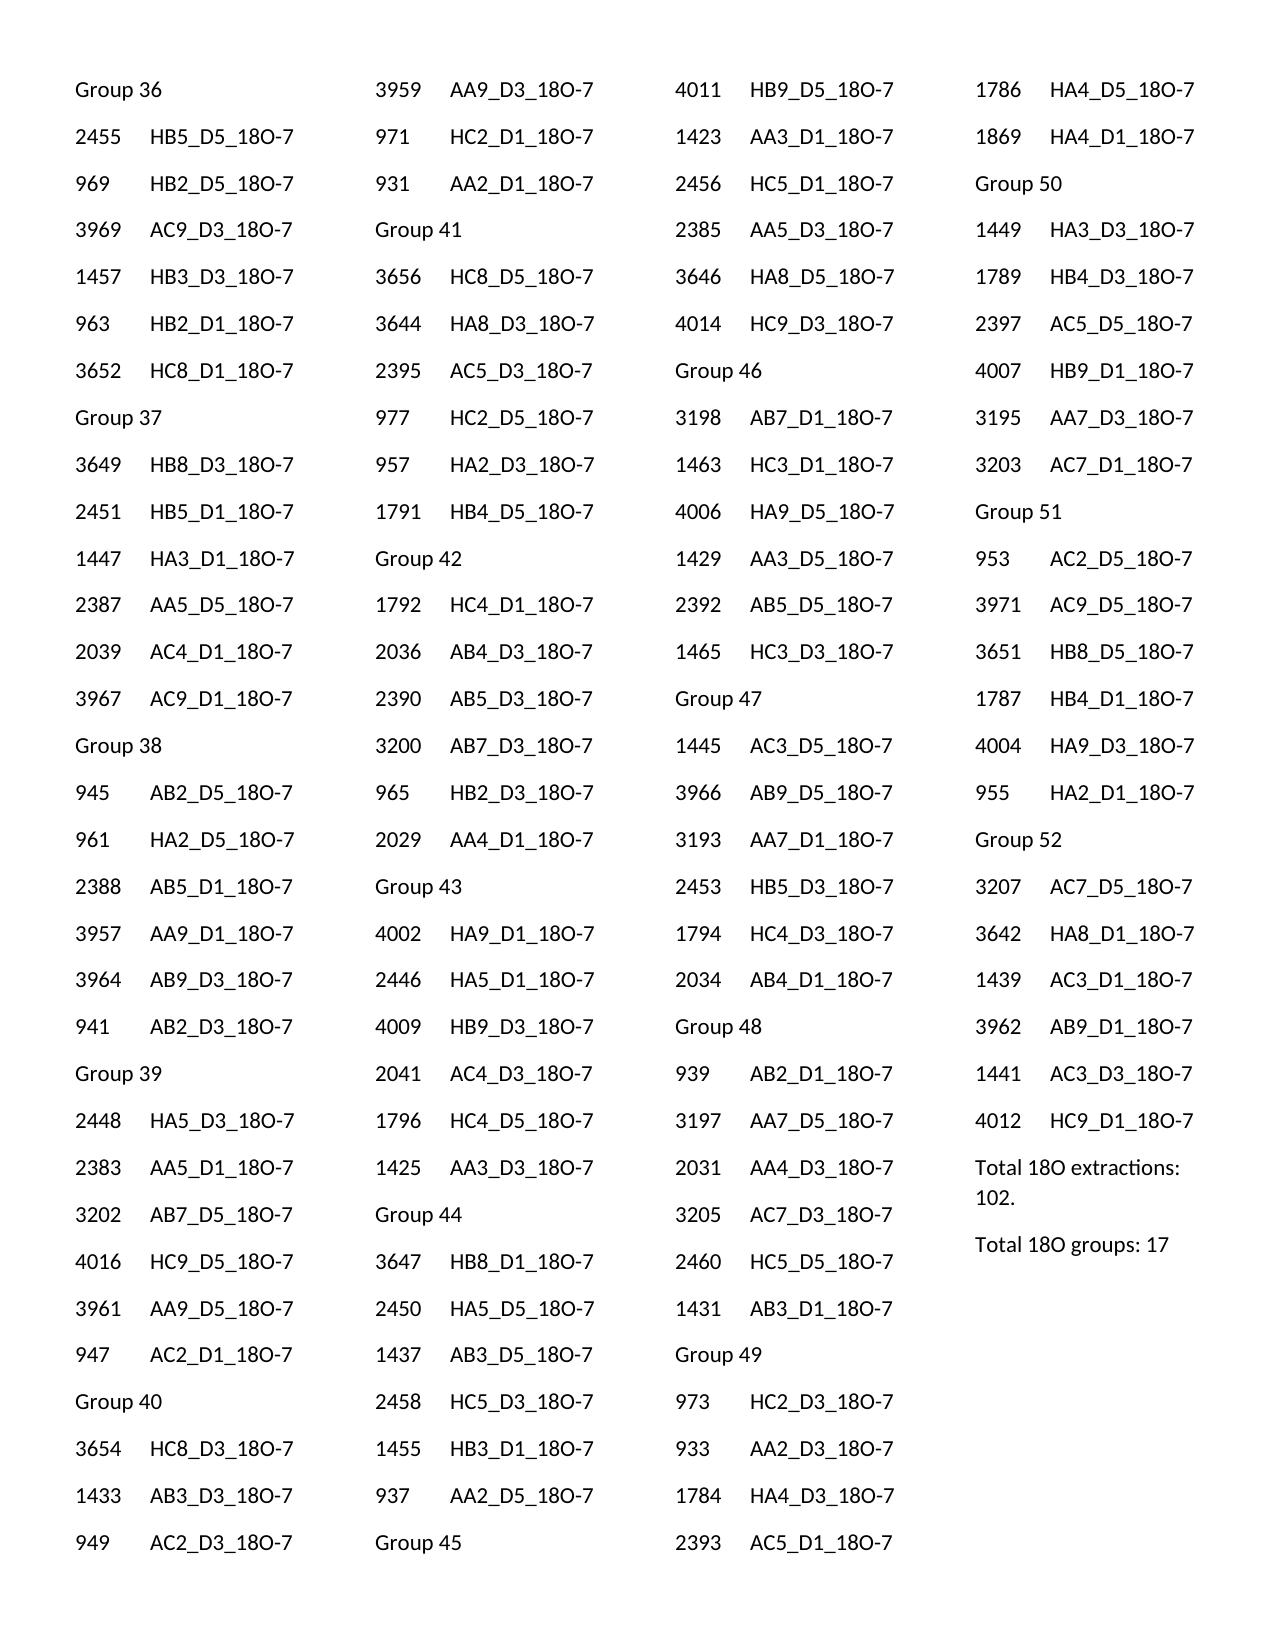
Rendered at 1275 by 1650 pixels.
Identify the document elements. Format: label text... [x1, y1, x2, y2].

text 1441 AC3_D3_18O-7 [975, 1059, 1200, 1087]
text Group 44 [375, 1200, 600, 1228]
text 945 AB2_D5_18O-7 [75, 778, 300, 806]
text Group 49 [675, 1341, 900, 1369]
text 2456 HC5_D1_18O-7 [675, 169, 900, 197]
text 1786 HA4_D5_18O-7 [975, 75, 1200, 103]
text 3203 AC7_D1_18O-7 [975, 450, 1200, 478]
text 3971 AC9_D5_18O-7 [975, 591, 1200, 619]
text 933 AA2_D3_18O-7 [675, 1434, 900, 1462]
text 2393 AC5_D1_18O-7 [675, 1528, 900, 1556]
text 2455 HB5_D5_18O-7 [75, 122, 300, 150]
text 3197 AA7_D5_18O-7 [675, 1106, 900, 1134]
text 1791 HB4_D5_18O-7 [375, 497, 600, 525]
text Group 38 [75, 731, 300, 759]
text 2039 AC4_D1_18O-7 [75, 637, 300, 666]
text Group 50 [975, 169, 1200, 197]
text 3195 AA7_D3_18O-7 [975, 403, 1200, 431]
text 4002 HA9_D1_18O-7 [375, 919, 600, 947]
text 955 HA2_D1_18O-7 [975, 778, 1200, 806]
text 931 AA2_D1_18O-7 [375, 169, 600, 197]
text 3644 HA8_D3_18O-7 [375, 309, 600, 337]
text 2031 AA4_D3_18O-7 [675, 1153, 900, 1181]
text Group 48 [675, 1012, 900, 1041]
text Group 47 [675, 684, 900, 712]
text 2388 AB5_D1_18O-7 [75, 872, 300, 900]
text 4006 HA9_D5_18O-7 [675, 497, 900, 525]
text 1425 AA3_D3_18O-7 [375, 1153, 600, 1181]
text 2392 AB5_D5_18O-7 [675, 591, 900, 619]
text 3207 AC7_D5_18O-7 [975, 872, 1200, 900]
text 3962 AB9_D1_18O-7 [975, 1012, 1200, 1041]
text 2450 HA5_D5_18O-7 [375, 1294, 600, 1322]
text 937 AA2_D5_18O-7 [375, 1481, 600, 1509]
text 1787 HB4_D1_18O-7 [975, 684, 1200, 712]
text 3964 AB9_D3_18O-7 [75, 966, 300, 994]
text 3651 HB8_D5_18O-7 [975, 637, 1200, 666]
text 2385 AA5_D3_18O-7 [675, 216, 900, 244]
text Group 51 [975, 497, 1200, 525]
text 1792 HC4_D1_18O-7 [375, 591, 600, 619]
text 1789 HB4_D3_18O-7 [975, 262, 1200, 291]
text 1463 HC3_D1_18O-7 [675, 450, 900, 478]
text 3967 AC9_D1_18O-7 [75, 684, 300, 712]
text 2395 AC5_D3_18O-7 [375, 356, 600, 384]
text Group 46 [675, 356, 900, 384]
text 1796 HC4_D5_18O-7 [375, 1106, 600, 1134]
text 4011 HB9_D5_18O-7 [675, 75, 900, 103]
text 3649 HB8_D3_18O-7 [75, 450, 300, 478]
text 2387 AA5_D5_18O-7 [75, 591, 300, 619]
text 2453 HB5_D3_18O-7 [675, 872, 900, 900]
text 3961 AA9_D5_18O-7 [75, 1294, 300, 1322]
text 3654 HC8_D3_18O-7 [75, 1434, 300, 1462]
text 3200 AB7_D3_18O-7 [375, 731, 600, 759]
text 4007 HB9_D1_18O-7 [975, 356, 1200, 384]
text Group 37 [75, 403, 300, 431]
text 2397 AC5_D5_18O-7 [975, 309, 1200, 337]
text 4012 HC9_D1_18O-7 [975, 1106, 1200, 1134]
text 4016 HC9_D5_18O-7 [75, 1247, 300, 1275]
text 1437 AB3_D5_18O-7 [375, 1341, 600, 1369]
text 2451 HB5_D1_18O-7 [75, 497, 300, 525]
text 4014 HC9_D3_18O-7 [675, 309, 900, 337]
text 953 AC2_D5_18O-7 [975, 544, 1200, 572]
text Group 39 [75, 1059, 300, 1087]
text 2036 AB4_D3_18O-7 [375, 637, 600, 666]
text 1869 HA4_D1_18O-7 [975, 122, 1200, 150]
text 1423 AA3_D1_18O-7 [675, 122, 900, 150]
text 3205 AC7_D3_18O-7 [675, 1200, 900, 1228]
text 3959 AA9_D3_18O-7 [375, 75, 600, 103]
text 939 AB2_D1_18O-7 [675, 1059, 900, 1087]
text 971 HC2_D1_18O-7 [375, 122, 600, 150]
text 3202 AB7_D5_18O-7 [75, 1200, 300, 1228]
text 4009 HB9_D3_18O-7 [375, 1012, 600, 1041]
text 3198 AB7_D1_18O-7 [675, 403, 900, 431]
text 2390 AB5_D3_18O-7 [375, 684, 600, 712]
text 973 HC2_D3_18O-7 [675, 1387, 900, 1416]
text Group 41 [375, 216, 600, 244]
text 2029 AA4_D1_18O-7 [375, 825, 600, 853]
text 1465 HC3_D3_18O-7 [675, 637, 900, 666]
text 3957 AA9_D1_18O-7 [75, 919, 300, 947]
text 2041 AC4_D3_18O-7 [375, 1059, 600, 1087]
text 949 AC2_D3_18O-7 [75, 1528, 300, 1556]
text 1439 AC3_D1_18O-7 [975, 966, 1200, 994]
text 965 HB2_D3_18O-7 [375, 778, 600, 806]
text 963 HB2_D1_18O-7 [75, 309, 300, 337]
text 2446 HA5_D1_18O-7 [375, 966, 600, 994]
text 1433 AB3_D3_18O-7 [75, 1481, 300, 1509]
text 1449 HA3_D3_18O-7 [975, 216, 1200, 244]
text 1445 AC3_D5_18O-7 [675, 731, 900, 759]
text Group 52 [975, 825, 1200, 853]
text Total 18O groups: 17 [975, 1230, 1200, 1258]
text 947 AC2_D1_18O-7 [75, 1341, 300, 1369]
text 2383 AA5_D1_18O-7 [75, 1153, 300, 1181]
text 1794 HC4_D3_18O-7 [675, 919, 900, 947]
text 3193 AA7_D1_18O-7 [675, 825, 900, 853]
text Group 40 [75, 1387, 300, 1416]
text 1447 HA3_D1_18O-7 [75, 544, 300, 572]
text 1784 HA4_D3_18O-7 [675, 1481, 900, 1509]
text 3969 AC9_D3_18O-7 [75, 216, 300, 244]
text 1429 AA3_D5_18O-7 [675, 544, 900, 572]
text 977 HC2_D5_18O-7 [375, 403, 600, 431]
text 3647 HB8_D1_18O-7 [375, 1247, 600, 1275]
text 1457 HB3_D3_18O-7 [75, 262, 300, 291]
text 3656 HC8_D5_18O-7 [375, 262, 600, 291]
text 2034 AB4_D1_18O-7 [675, 966, 900, 994]
text Group 36 [75, 75, 300, 103]
text 3646 HA8_D5_18O-7 [675, 262, 900, 291]
text 969 HB2_D5_18O-7 [75, 169, 300, 197]
text 957 HA2_D3_18O-7 [375, 450, 600, 478]
text Group 43 [375, 872, 600, 900]
text 3966 AB9_D5_18O-7 [675, 778, 900, 806]
text 1455 HB3_D1_18O-7 [375, 1434, 600, 1462]
text 4004 HA9_D3_18O-7 [975, 731, 1200, 759]
text Total 18O extractions: 102. [975, 1153, 1200, 1211]
text 1431 AB3_D1_18O-7 [675, 1294, 900, 1322]
text 2448 HA5_D3_18O-7 [75, 1106, 300, 1134]
text Group 45 [375, 1528, 600, 1556]
text 3642 HA8_D1_18O-7 [975, 919, 1200, 947]
text 2458 HC5_D3_18O-7 [375, 1387, 600, 1416]
text 2460 HC5_D5_18O-7 [675, 1247, 900, 1275]
text Group 42 [375, 544, 600, 572]
text 3652 HC8_D1_18O-7 [75, 356, 300, 384]
text 961 HA2_D5_18O-7 [75, 825, 300, 853]
text 941 AB2_D3_18O-7 [75, 1012, 300, 1041]
